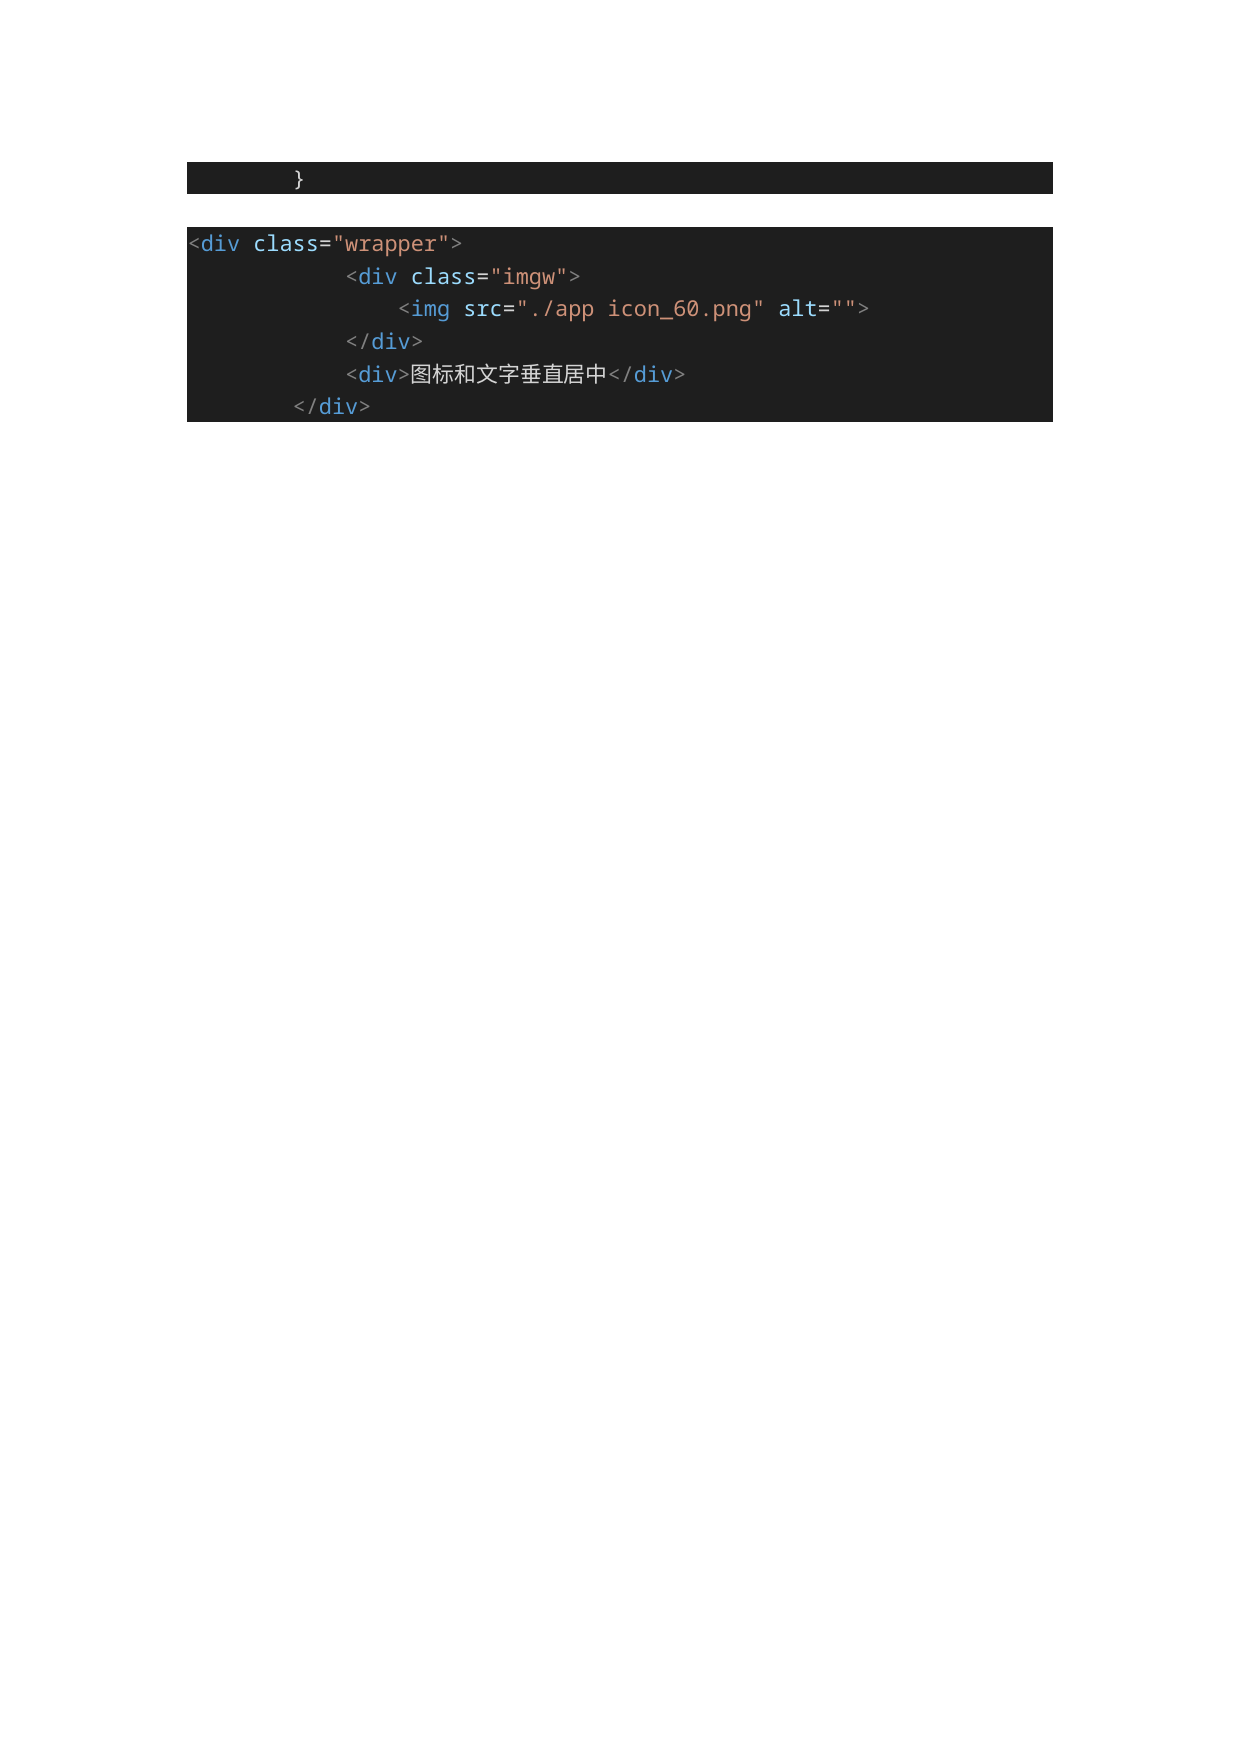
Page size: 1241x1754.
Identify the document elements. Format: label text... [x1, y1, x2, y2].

text </div> [187, 389, 1053, 422]
text <div class="imgw"> [187, 259, 1053, 292]
text <div class="wrapper"> [187, 227, 1053, 259]
text <img src="./app icon_60.png" alt=""> [187, 292, 1053, 324]
text </div> [187, 324, 1053, 357]
text } [187, 162, 1053, 194]
text <div>图标和文字垂直居中</div> [607, 357, 1053, 389]
